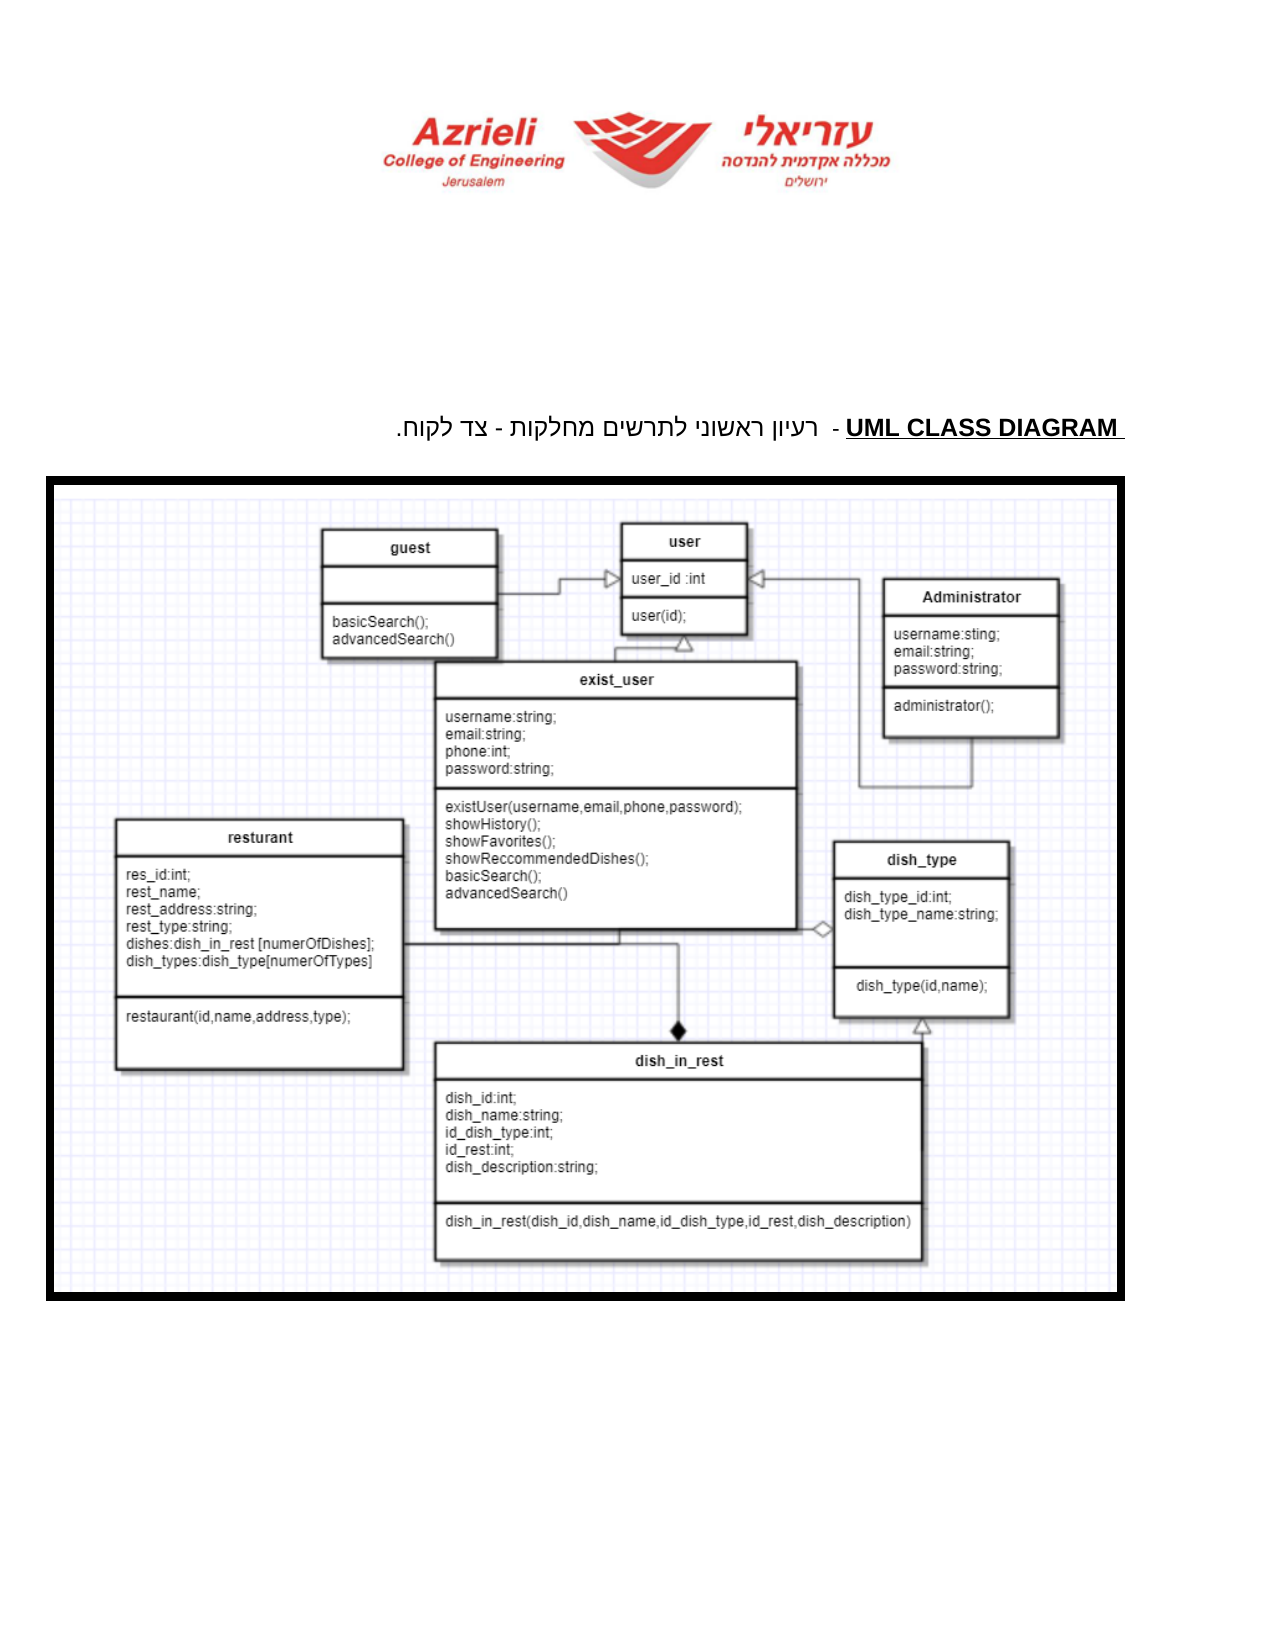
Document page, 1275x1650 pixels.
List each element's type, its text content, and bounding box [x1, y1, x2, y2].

picture [150, 60, 1125, 210]
picture [54, 485, 1117, 1292]
text UML CLASS DIAGRAM - רעיון ראשוני לתרשים מחלקות - צד לקוח. [150, 413, 1125, 442]
